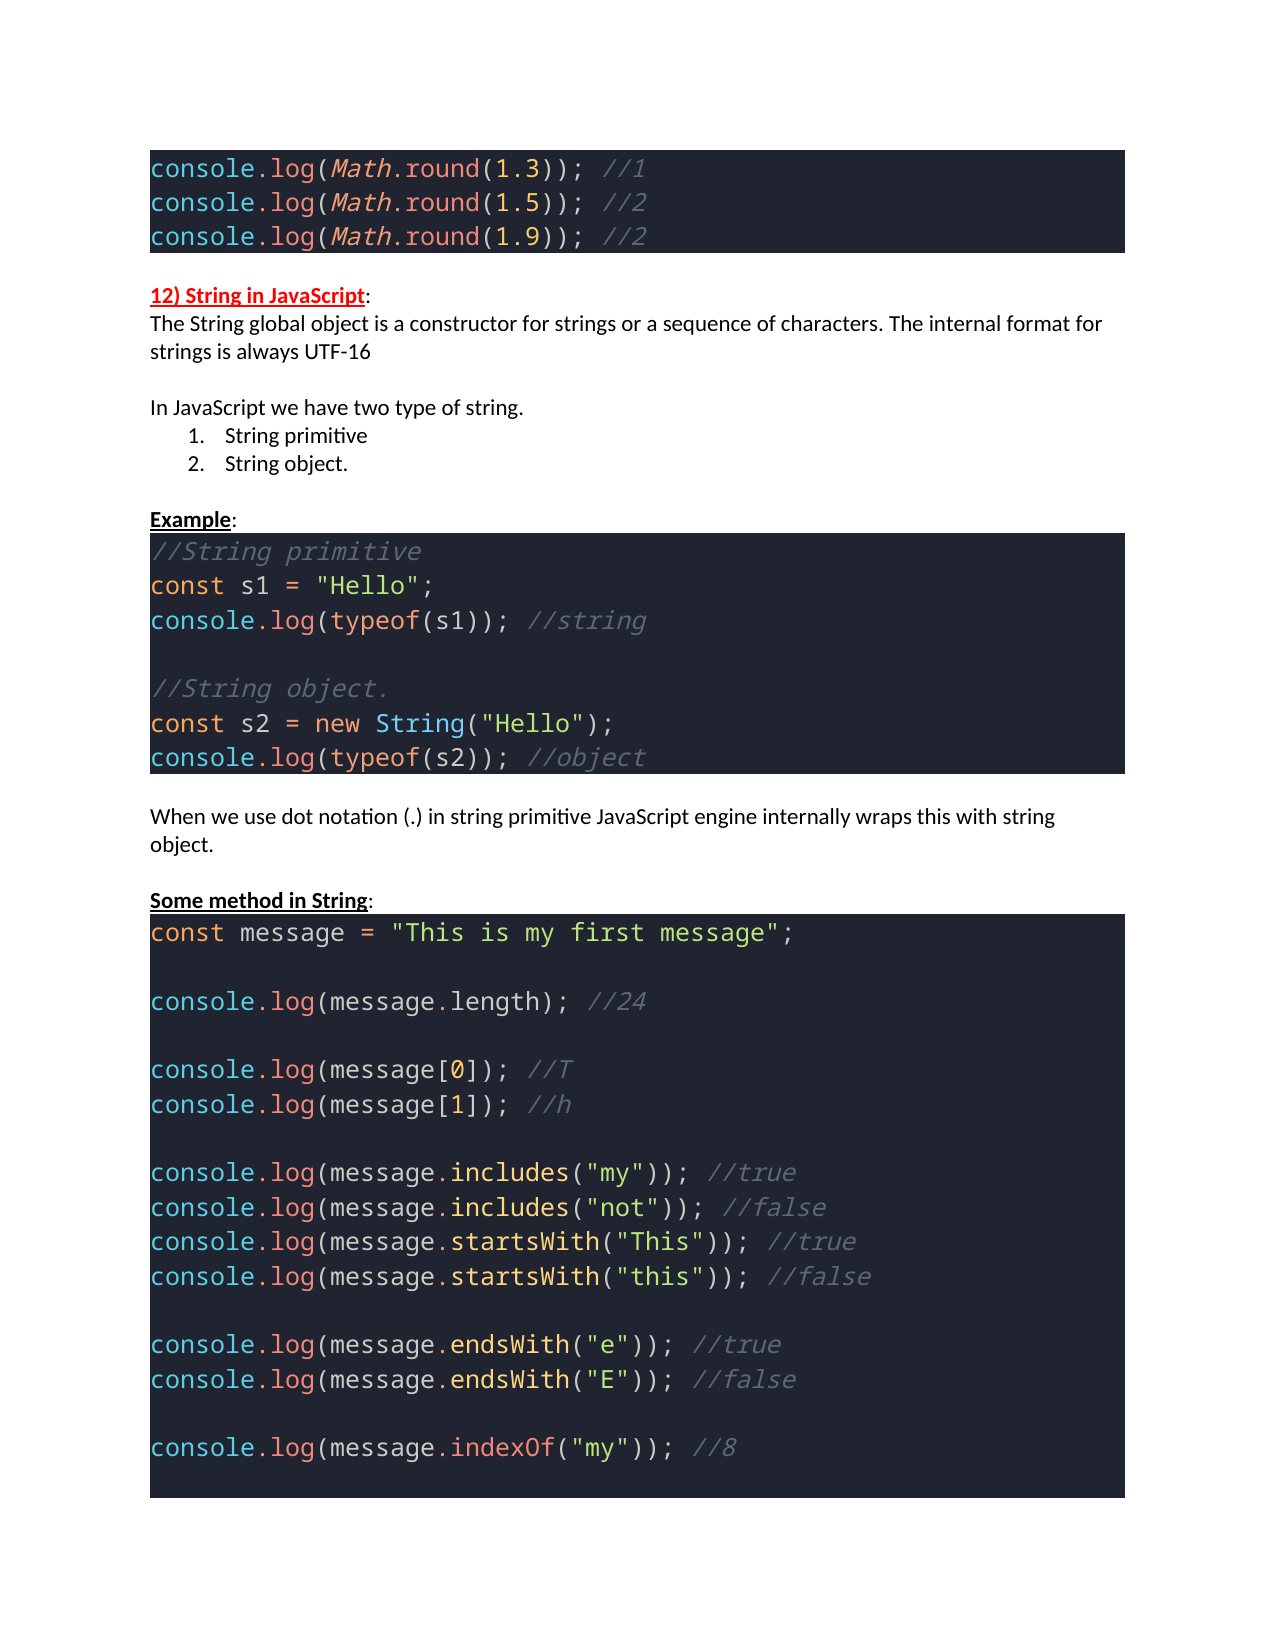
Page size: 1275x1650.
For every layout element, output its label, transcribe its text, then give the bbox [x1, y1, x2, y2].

text console.log(message.startsWith("this")); //false [150, 1258, 1125, 1292]
text console.log(message.includes("my")); //true [150, 1155, 1125, 1189]
text console.log(typeof(s1)); //string [150, 602, 1125, 636]
list String object. [187, 449, 1125, 477]
text const message = "This is my first message"; [150, 914, 1125, 948]
text console.log(Math.round(1.5)); //2 [150, 184, 1125, 219]
text const s2 = new String("Hello"); [150, 705, 1125, 739]
text 12) String in JavaScript: [150, 281, 1125, 309]
text The String global object is a constructor for strings or a sequence of characters. The internal format for strings is always UTF-16 [150, 309, 1125, 365]
text When we use dot notation (.) in string primitive JavaScript engine internally wraps this with string object. [150, 802, 1125, 858]
text console.log(Math.round(1.3)); //1 [150, 150, 1125, 184]
text console.log(message.includes("not")); //false [150, 1189, 1125, 1223]
text console.log(message.endsWith("E")); //false [150, 1361, 1125, 1395]
text Example: [150, 505, 1125, 533]
text console.log(message.startsWith("This")); //true [150, 1223, 1125, 1258]
text console.log(message[1]); //h [150, 1086, 1125, 1120]
text //String object. [150, 671, 1125, 705]
text console.log(typeof(s2)); //object [150, 739, 1125, 774]
list String primitive [187, 421, 1125, 449]
text In JavaScript we have two type of string. [150, 393, 1125, 421]
text //String primitive [150, 533, 1125, 568]
text console.log(message.endsWith("e")); //true [150, 1327, 1125, 1361]
text console.log(message.indexOf("my")); //8 [150, 1430, 1125, 1464]
text console.log(Math.round(1.9)); //2 [150, 219, 1125, 253]
text Some method in String: [150, 886, 1125, 914]
text console.log(message[0]); //T [150, 1052, 1125, 1086]
text console.log(message.length); //24 [150, 983, 1125, 1017]
text const s1 = "Hello"; [150, 568, 1125, 602]
